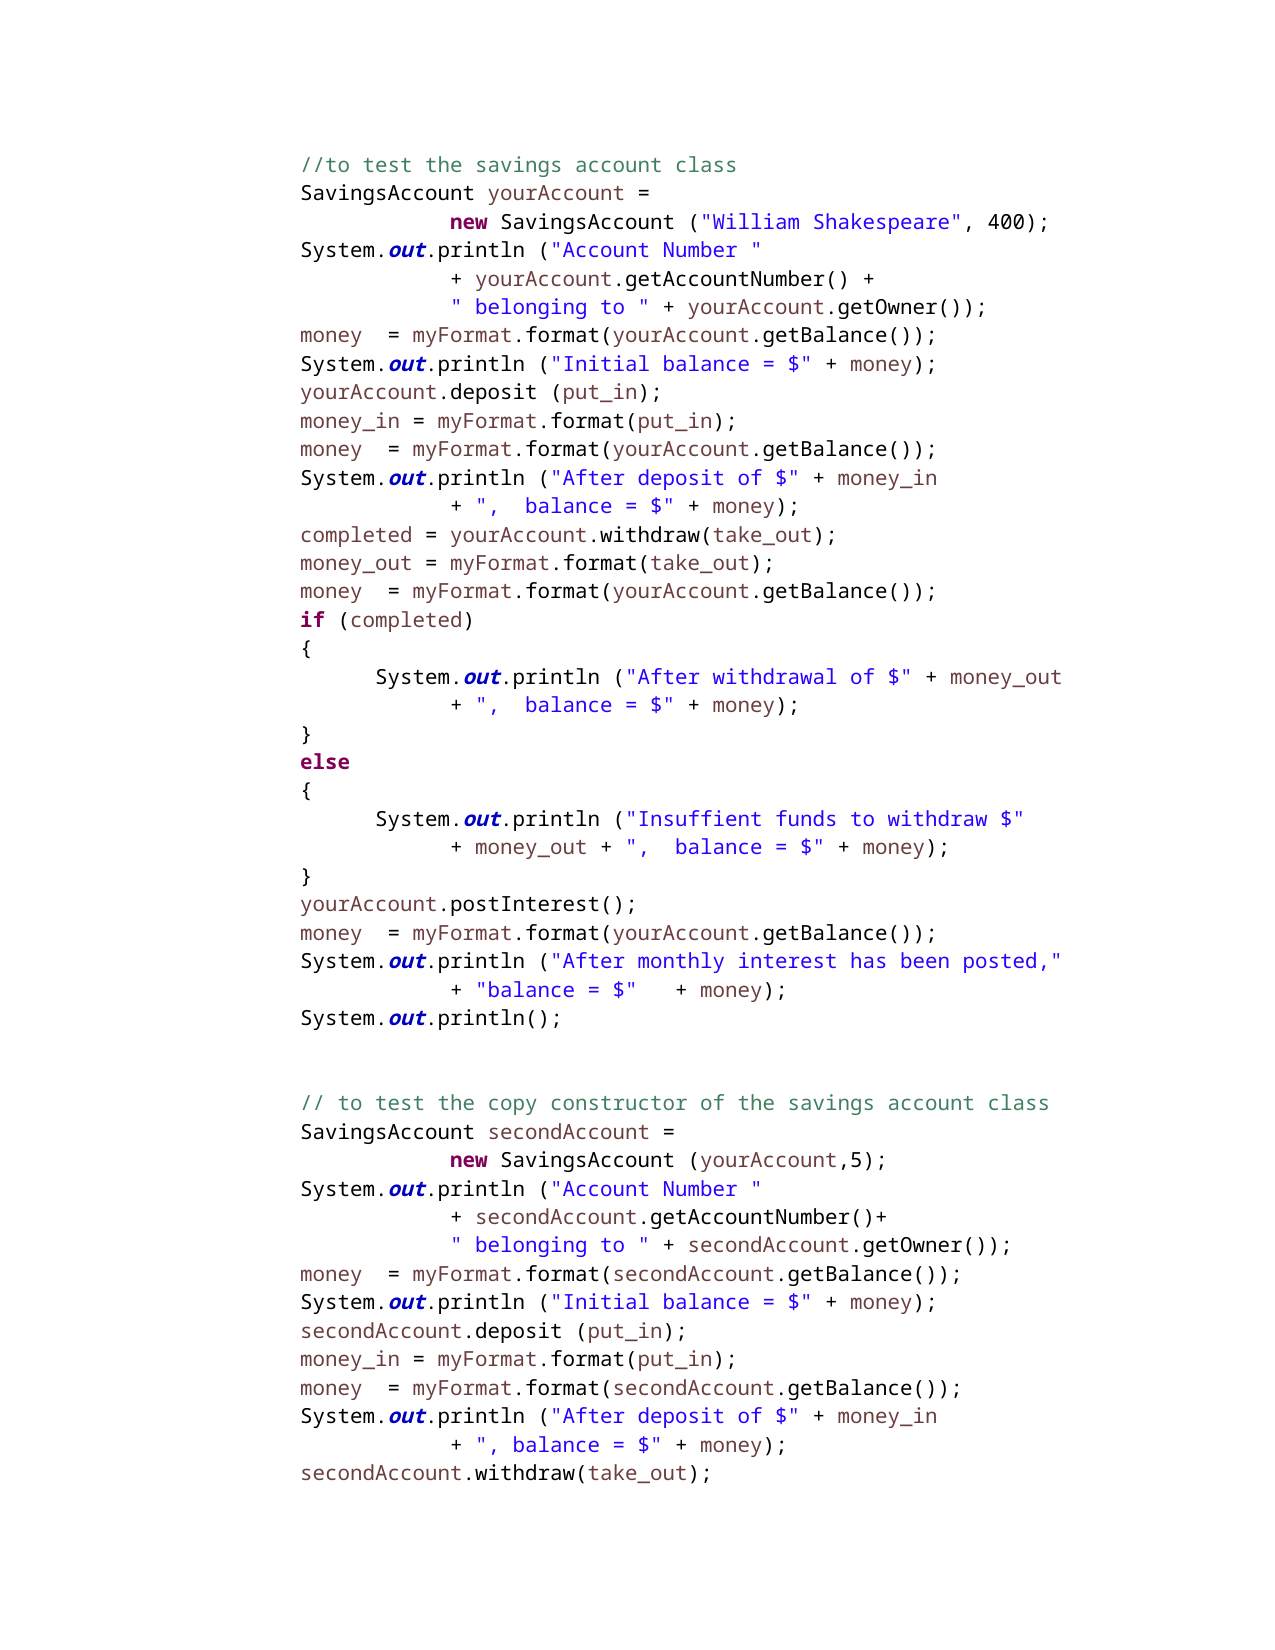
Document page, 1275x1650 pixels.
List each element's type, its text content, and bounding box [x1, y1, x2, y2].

text + ", balance = $" + money); [150, 491, 1125, 520]
text + money_out + ", balance = $" + money); [150, 832, 1125, 861]
text //to test the savings account class [150, 150, 1125, 178]
text money_in = myFormat.format(put_in); [150, 406, 1125, 434]
text new SavingsAccount ("William Shakespeare", 400); [150, 207, 1125, 235]
text money_in = myFormat.format(put_in); [150, 1344, 1125, 1373]
text + "balance = $" + money); [150, 975, 1125, 1003]
text System.out.println ("Insuffient funds to withdraw $" [150, 804, 1125, 832]
text secondAccount.withdraw(take_out); [150, 1458, 1125, 1487]
text else [150, 747, 1125, 776]
text System.out.println ("Initial balance = $" + money); [150, 349, 1125, 377]
text SavingsAccount yourAccount = [150, 178, 1125, 207]
text money = myFormat.format(yourAccount.getBalance()); [150, 434, 1125, 463]
text " belonging to " + secondAccount.getOwner()); [150, 1231, 1125, 1259]
text money_out = myFormat.format(take_out); [150, 548, 1125, 577]
text secondAccount.deposit (put_in); [150, 1316, 1125, 1344]
text System.out.println ("Account Number " [150, 1174, 1125, 1202]
text yourAccount.postInterest(); [150, 889, 1125, 918]
text money = myFormat.format(yourAccount.getBalance()); [150, 577, 1125, 605]
text + ", balance = $" + money); [150, 1430, 1125, 1458]
text System.out.println ("After withdrawal of $" + money_out [150, 662, 1125, 690]
text if (completed) [150, 605, 1125, 633]
text money = myFormat.format(secondAccount.getBalance()); [150, 1259, 1125, 1287]
text yourAccount.deposit (put_in); [150, 377, 1125, 406]
text System.out.println ("After deposit of $" + money_in [150, 1401, 1125, 1430]
text money = myFormat.format(yourAccount.getBalance()); [150, 321, 1125, 349]
text " belonging to " + yourAccount.getOwner()); [150, 292, 1125, 321]
text new SavingsAccount (yourAccount,5); [150, 1145, 1125, 1174]
text System.out.println ("After monthly interest has been posted," [150, 946, 1125, 975]
text completed = yourAccount.withdraw(take_out); [150, 520, 1125, 548]
text } [150, 861, 1125, 889]
text // to test the copy constructor of the savings account class [150, 1088, 1125, 1117]
text System.out.println ("Initial balance = $" + money); [150, 1287, 1125, 1316]
text + yourAccount.getAccountNumber() + [150, 264, 1125, 292]
text + secondAccount.getAccountNumber()+ [150, 1202, 1125, 1231]
text + ", balance = $" + money); [150, 690, 1125, 719]
text { [150, 776, 1125, 804]
text SavingsAccount secondAccount = [150, 1117, 1125, 1145]
text { [150, 633, 1125, 662]
text System.out.println ("After deposit of $" + money_in [150, 463, 1125, 491]
text money = myFormat.format(yourAccount.getBalance()); [150, 918, 1125, 946]
text System.out.println ("Account Number " [150, 235, 1125, 264]
text } [150, 719, 1125, 747]
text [150, 1373, 1125, 1401]
text System.out.println(); [150, 1003, 1125, 1032]
